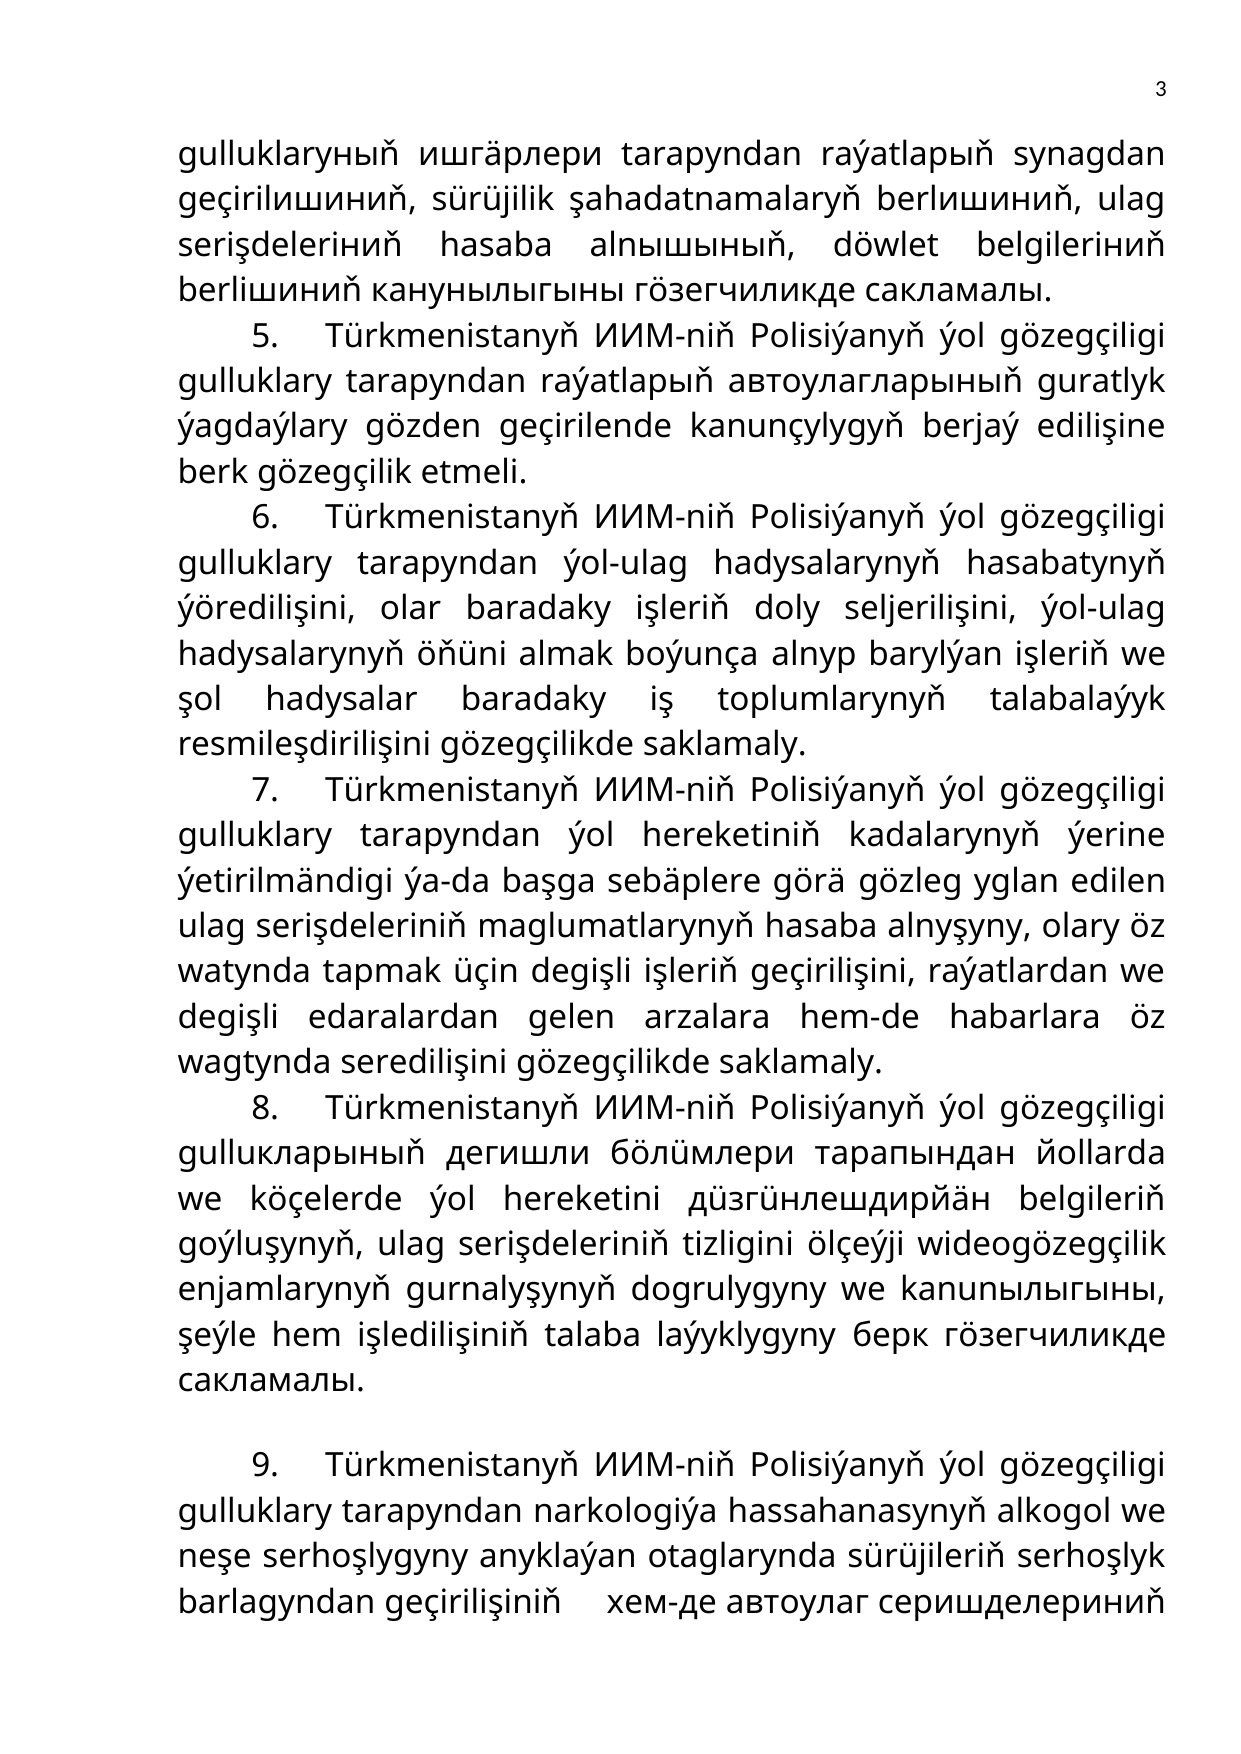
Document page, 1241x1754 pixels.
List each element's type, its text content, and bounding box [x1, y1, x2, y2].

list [177, 1441, 1167, 1623]
list Türkmenistanyň ИИМ-niň Polisiýanyň ýol gözegçiligi gulluklary tarapyndan raýatlaрыň автоулагларыныň guratlyk ýagdaýlary gözden geçirilende kanunçylygyň berjaý edilişine berk gözegçilik etmeli. [177, 311, 1167, 493]
list Türkmenistanyň ИИМ-niň Polisiýanyň ýol gözegçiligi gulluкларыныň дегишли бöлüмлери тарапындан йollarda we köçelerde ýol hereketini дüзгüнлешдирйäн belgileriň goýluşynyň, ulag serişdeleriniň tizligini ölçeýji wideogözegçilik enjamlarynyň gurnalyşynyň dogrulygyny we kanunылыгыны, şeýle hem işledilişiniň talaba laýyklygyny берк гöзегчиликде сакламалы. [177, 1083, 1167, 1401]
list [177, 130, 1167, 311]
list Türkmenistanyň ИИМ-niň Polisiýanyň ýol gözegçiligi gulluklary tarapyndan ýol-ulag hadysalarynyň hasabatynyň ýöredilişini, olar baradaky işleriň doly seljerilişini, ýol-ulag hadysalarynyň öňüni almak boýunça alnyp barylýan işleriň we şol hadysalar baradaky iş toplumlarynyň talabalaýyk resmileşdirilişini gözegçilikde saklamaly. [177, 493, 1167, 766]
list Türkmenistanyň ИИМ-niň Polisiýanyň ýol gözegçiligi gulluklary tarapyndan ýol hereketiniň kadalarynyň ýerine ýetirilmändigi ýa-da başga sebäplere görä gözleg yglan edilen ulag serişdeleriniň maglumatlarynyň hasaba alnyşyny, olary öz watynda tapmak üçin degişli işleriň geçirilişini, raýatlardan we degişli edaralardan gelen arzalara hem-de habarlara öz wagtynda seredilişini gözegçilikde saklamaly. [177, 766, 1167, 1083]
